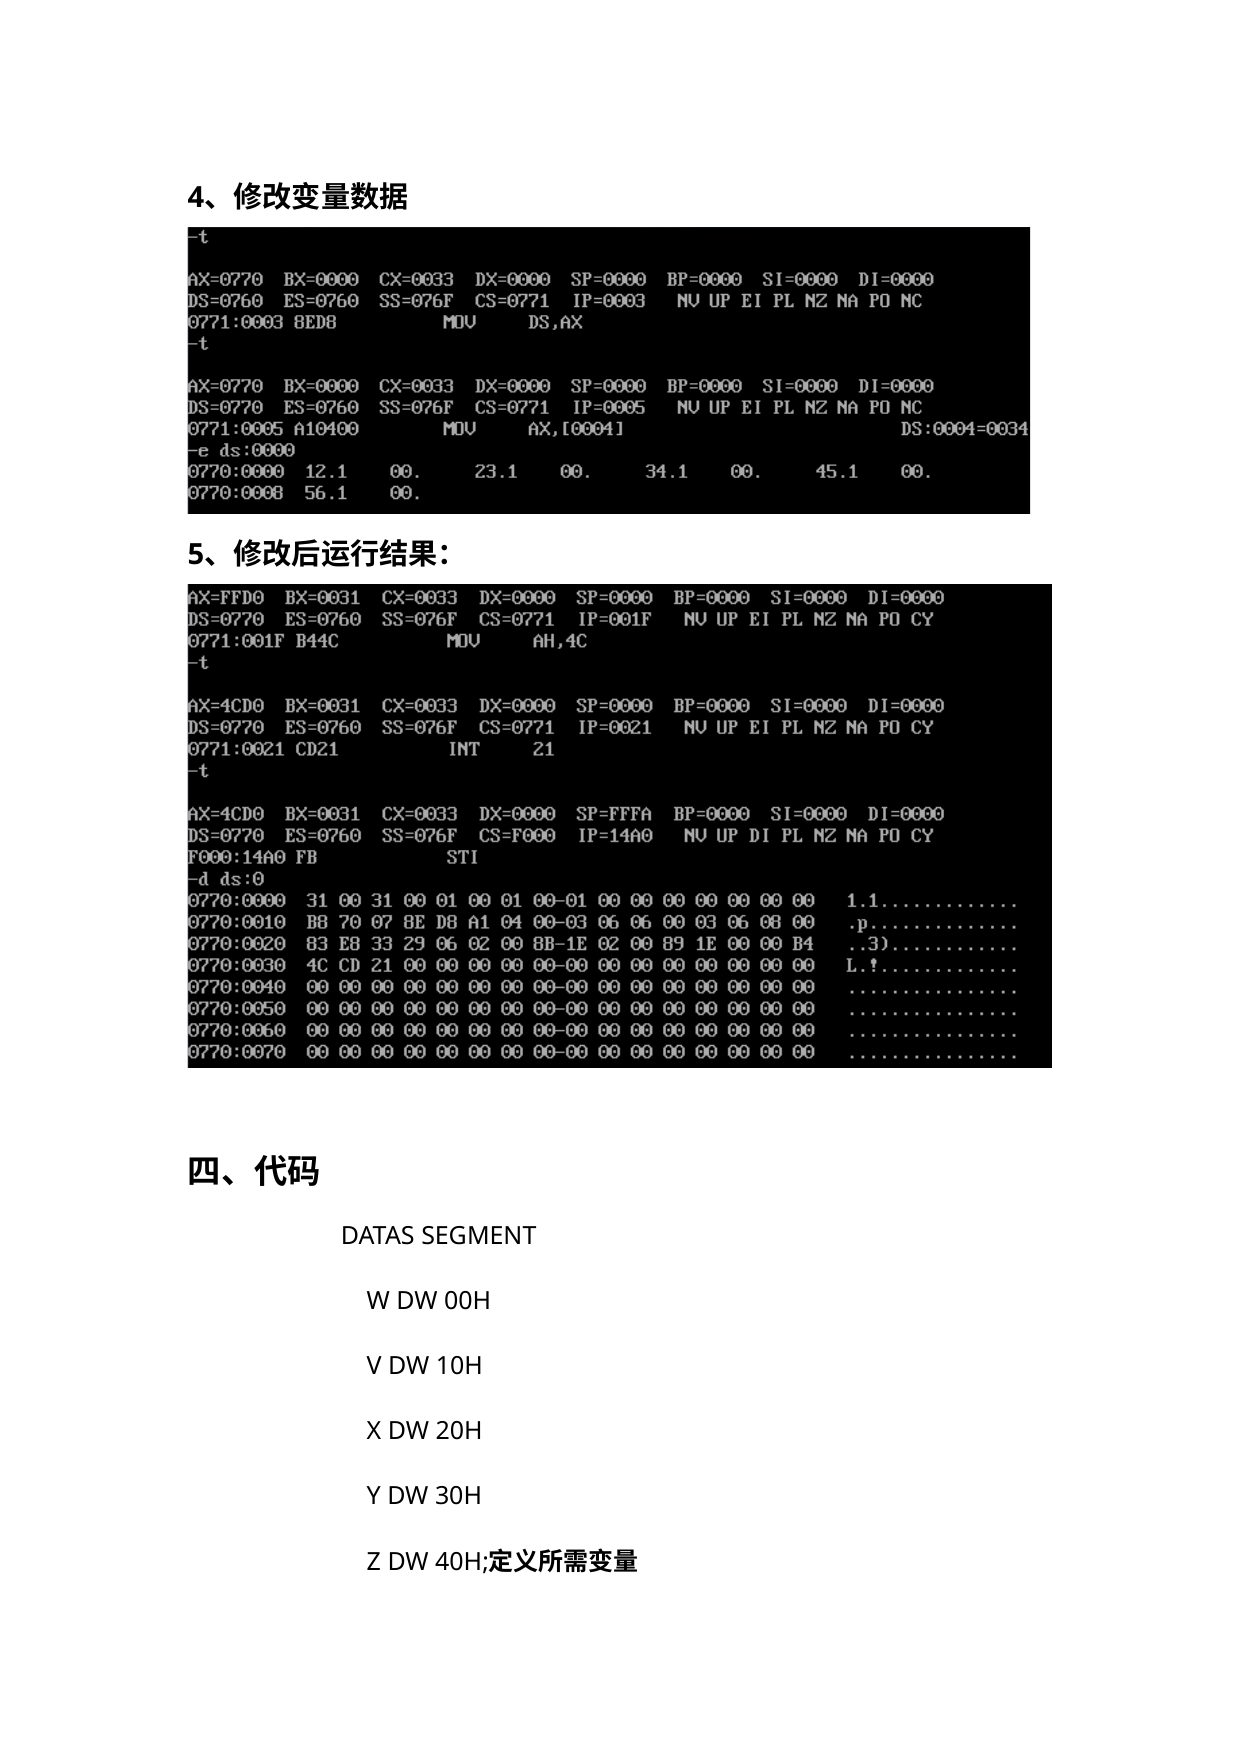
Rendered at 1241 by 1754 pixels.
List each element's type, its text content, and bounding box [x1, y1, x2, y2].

picture [187, 584, 1052, 1068]
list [341, 1202, 1053, 1592]
list 修改后运行结果： [187, 519, 1053, 584]
list 修改变量数据 [187, 162, 1053, 227]
picture [187, 227, 1030, 514]
list 代码 [187, 1137, 1053, 1202]
